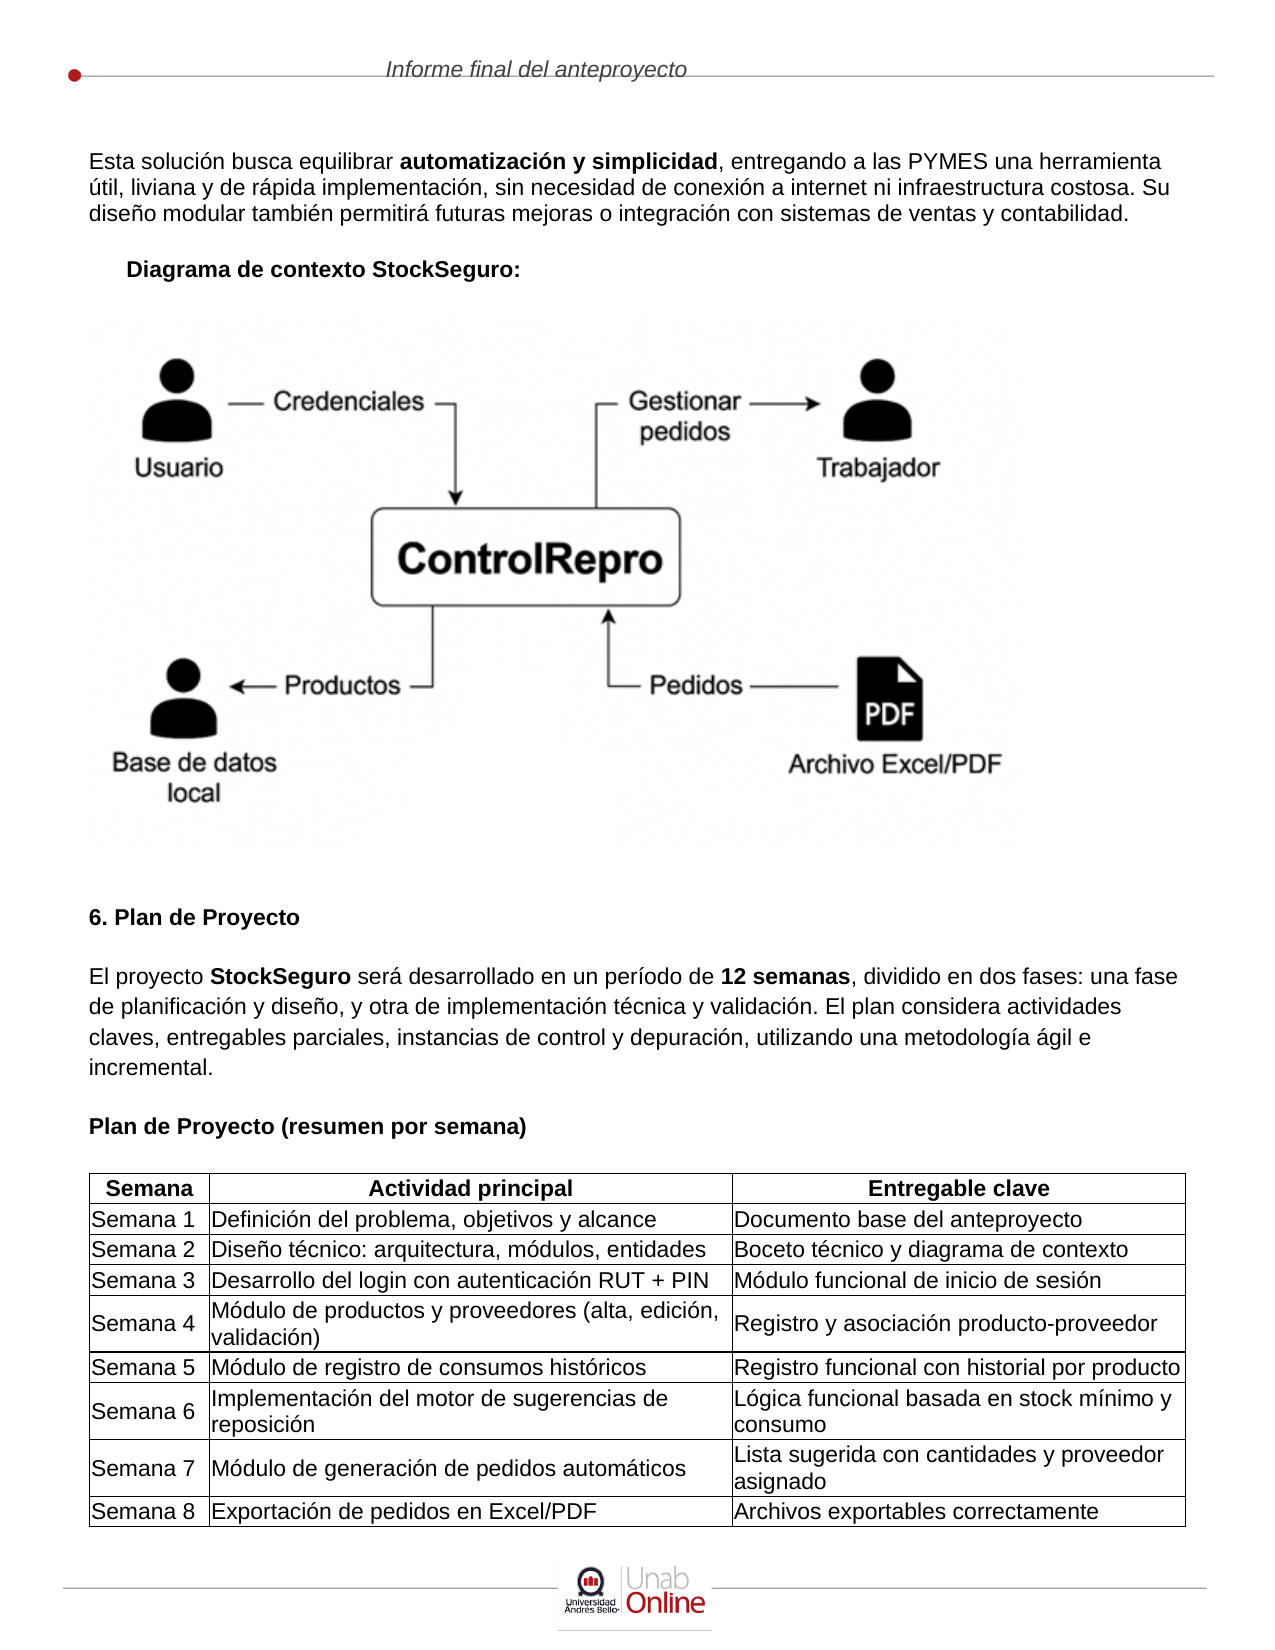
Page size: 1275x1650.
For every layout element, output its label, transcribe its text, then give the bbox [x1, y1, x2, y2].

table_cell Módulo de registro de consumos históricos [210, 1353, 732, 1382]
table_cell Lista sugerida con cantidades y proveedor asignado [733, 1440, 1185, 1496]
table_cell Semana 2 [90, 1235, 209, 1264]
table_cell Boceto técnico y diagrama de contexto [733, 1235, 1185, 1264]
picture [0, 1, 1273, 82]
table_cell Semana 1 [90, 1204, 209, 1233]
table_cell Semana 3 [90, 1265, 209, 1294]
table_header Semana [90, 1174, 209, 1203]
table_cell Lógica funcional basada en stock mínimo y consumo [733, 1383, 1185, 1439]
picture [88, 315, 1028, 850]
table_cell Semana 4 [90, 1296, 209, 1351]
text Esta solución busca equilibrar automatización y simplicidad, entregando a las PYMES una herramienta útil, liviana y de rápida implementación, sin necesidad de conexión a internet ni infraestructura costosa. Su diseño modular también permitirá futuras mejoras o integración con sistemas de ventas y contabilidad. [89, 148, 1186, 227]
table_header Entregable clave [733, 1174, 1185, 1203]
table_cell Módulo funcional de inicio de sesión [733, 1265, 1185, 1294]
table_cell Diseño técnico: arquitectura, módulos, entidades [210, 1235, 732, 1264]
table_cell Exportación de pedidos en Excel/PDF [210, 1497, 732, 1526]
table_header Actividad principal [210, 1174, 732, 1203]
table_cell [733, 1497, 1185, 1526]
table_cell Módulo de productos y proveedores (alta, edición, validación) [210, 1296, 732, 1351]
table_cell Documento base del anteproyecto [733, 1204, 1185, 1233]
table_cell Registro y asociación producto-proveedor [733, 1296, 1185, 1351]
text Diagrama de contexto StockSeguro: [126, 256, 1186, 282]
table_cell Semana 6 [90, 1383, 209, 1439]
text Plan de Proyecto (resumen por semana) [89, 1113, 1186, 1139]
table_cell Implementación del motor de sugerencias de reposición [210, 1383, 732, 1439]
picture [0, 1560, 1274, 1649]
table_cell Módulo de generación de pedidos automáticos [210, 1440, 732, 1496]
table_cell Semana 5 [90, 1353, 209, 1382]
table_cell Semana 7 [90, 1440, 209, 1496]
table_cell Desarrollo del login con autenticación RUT + PIN [210, 1265, 732, 1294]
table_cell Semana 8 [90, 1497, 209, 1526]
table_cell Definición del problema, objetivos y alcance [210, 1204, 732, 1233]
text El proyecto StockSeguro será desarrollado en un período de 12 semanas, dividido en dos fases: una fase de planificación y diseño, y otra de implementación técnica y validación. El plan considera actividades claves, entregables parciales, instancias de control y depuración, utilizando una metodología ágil e incremental. [89, 963, 1186, 1080]
table_cell Registro funcional con historial por producto [733, 1353, 1185, 1382]
text 6. Plan de Proyecto [89, 904, 1186, 930]
